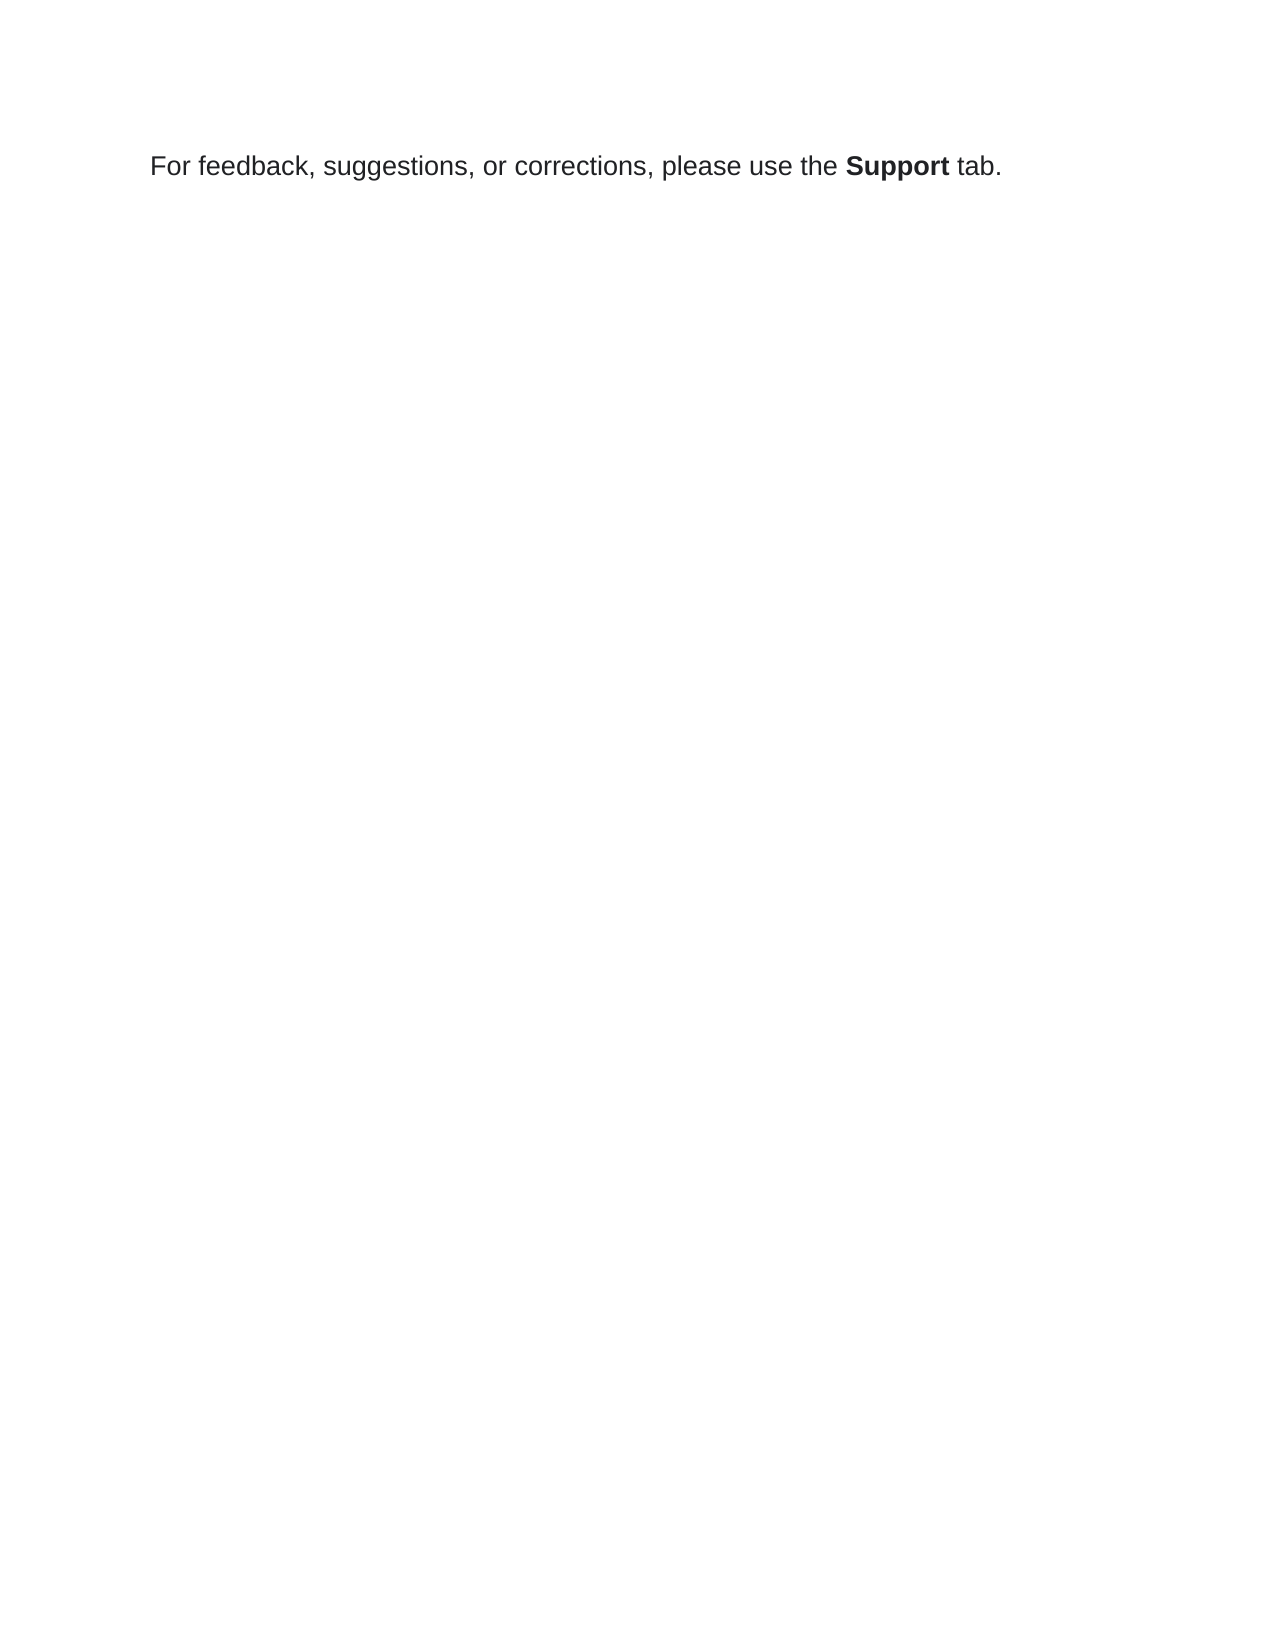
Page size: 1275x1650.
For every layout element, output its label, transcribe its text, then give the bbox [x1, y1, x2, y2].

text For feedback, suggestions, or corrections, please use the Support tab. [150, 150, 1125, 181]
